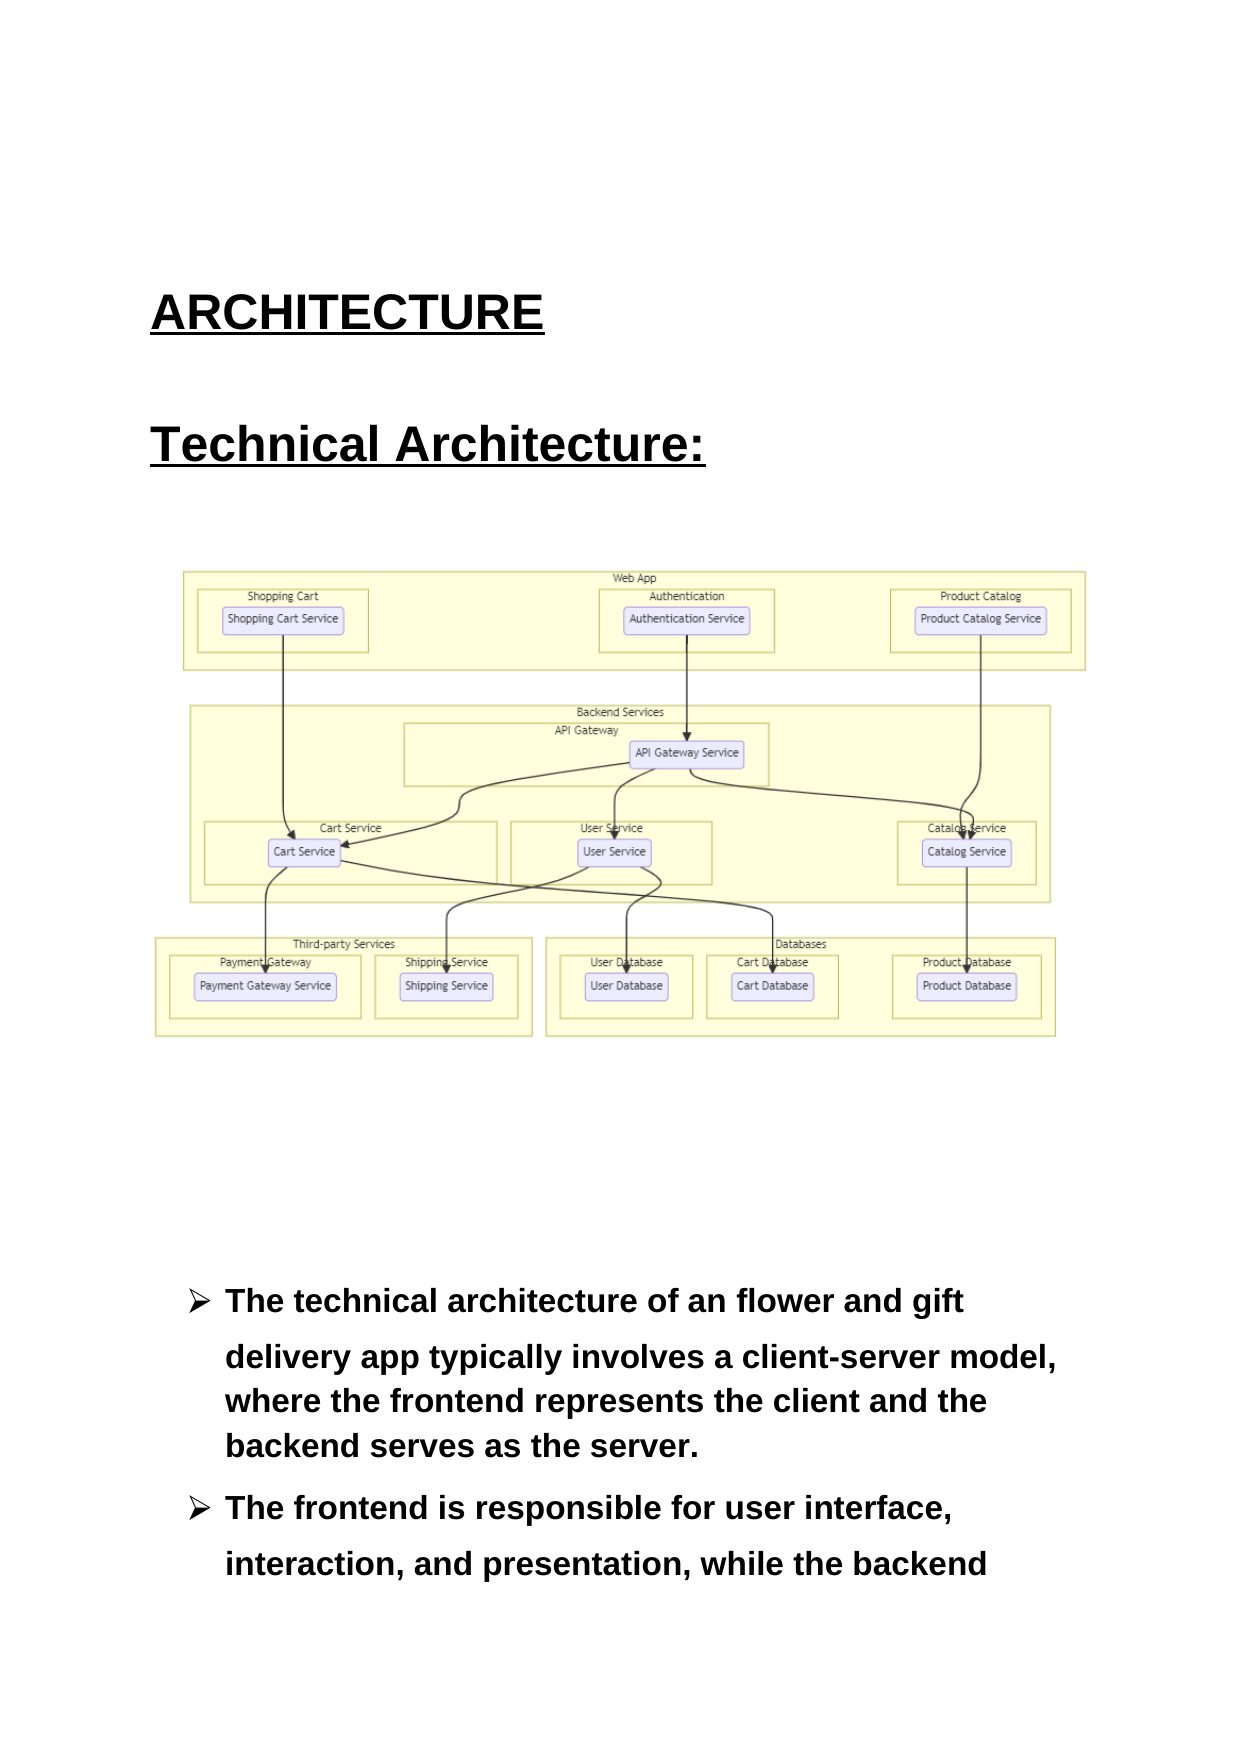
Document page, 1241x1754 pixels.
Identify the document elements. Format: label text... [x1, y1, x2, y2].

text ARCHITECTURE [150, 282, 1090, 339]
list The technical architecture of an flower and gift delivery app typically involves a client-server model, where the frontend represents the client and the backend serves as the server. [187, 1263, 1090, 1464]
text Technical Architecture: [150, 414, 1090, 472]
picture [150, 480, 1091, 1128]
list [187, 1470, 1090, 1582]
